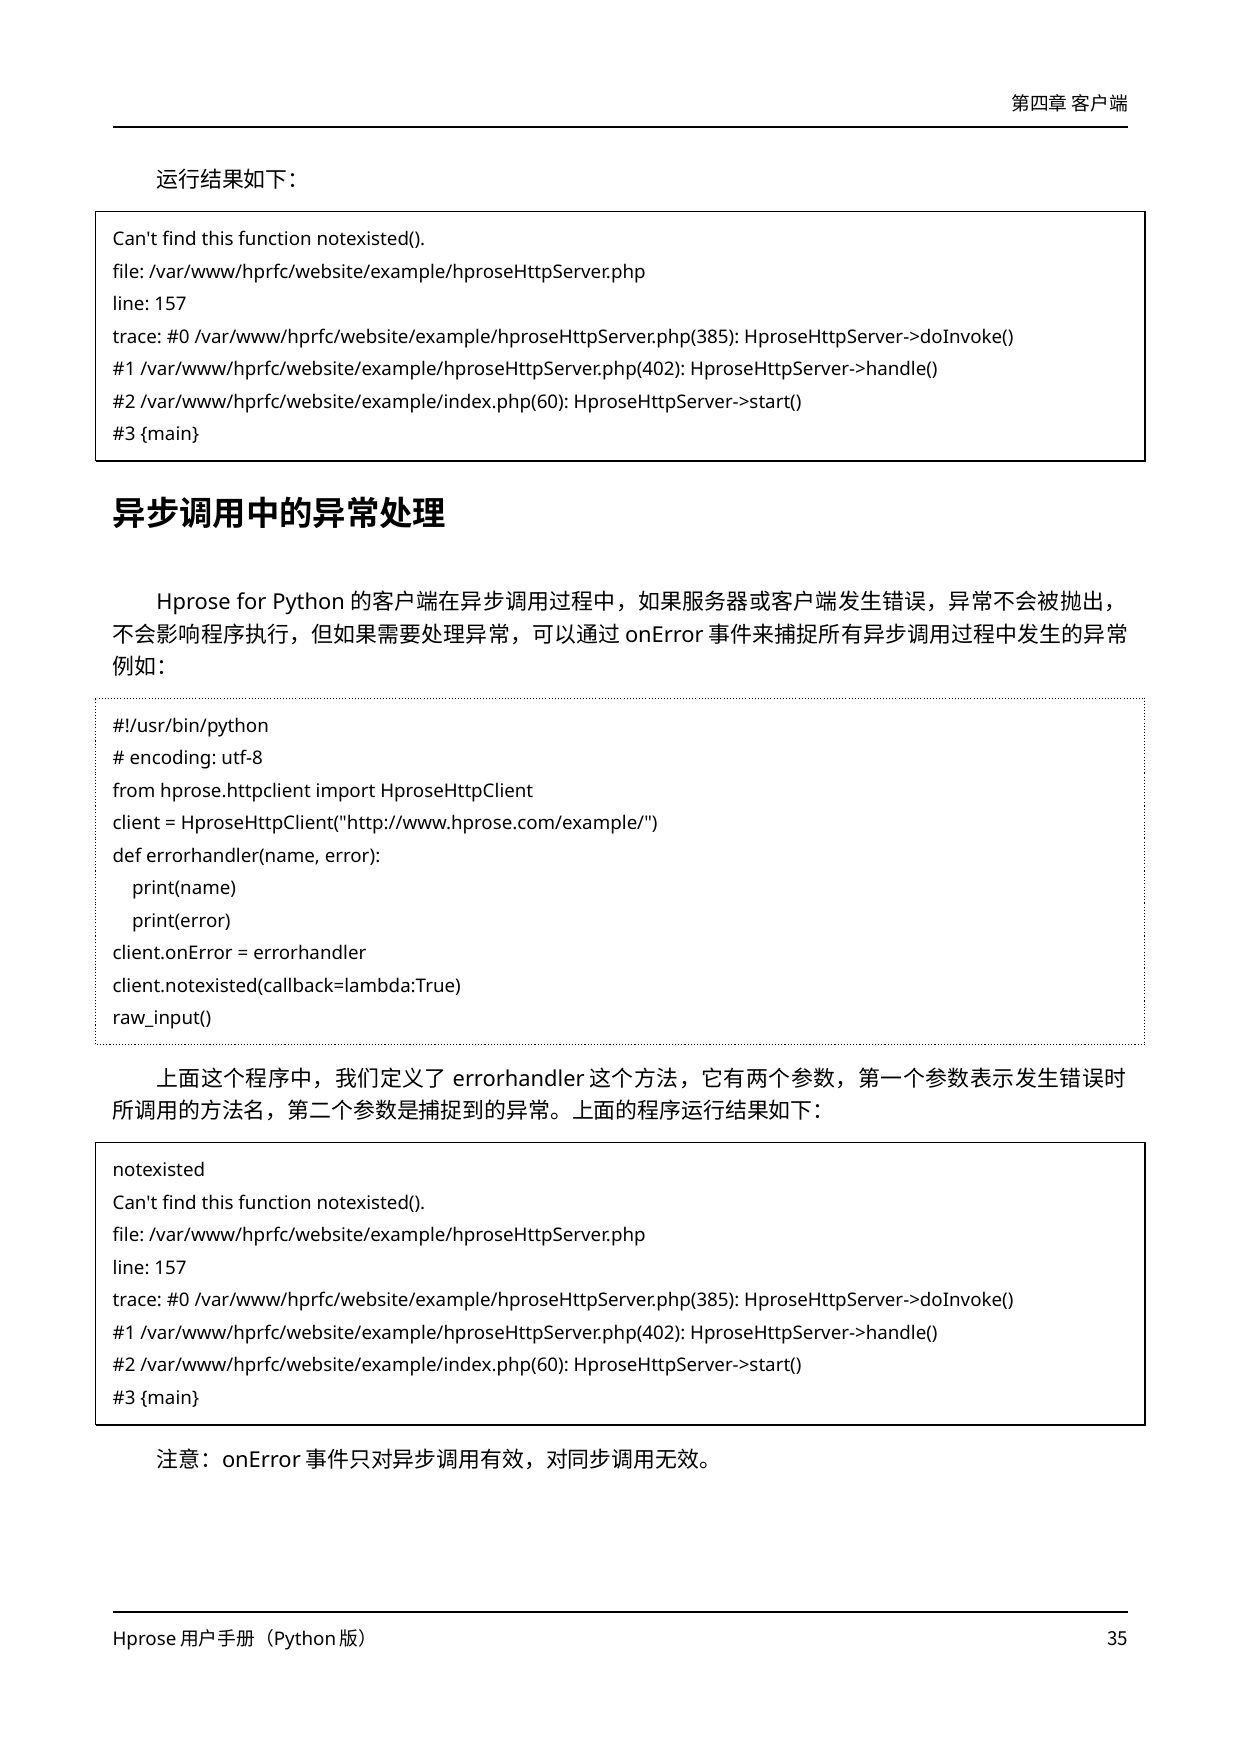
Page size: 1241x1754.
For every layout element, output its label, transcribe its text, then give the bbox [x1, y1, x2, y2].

text trace: #0 /var/www/hprfc/website/example/hproseHttpServer.php(385): HproseHttpServer->doInvoke() [112, 1283, 1128, 1316]
text 运行结果如下： [112, 162, 1128, 194]
text Can't find this function notexisted(). [112, 1186, 1128, 1218]
text #1 /var/www/hprfc/website/example/hproseHttpServer.php(402): HproseHttpServer->handle() [112, 352, 1128, 385]
text 注意：onError事件只对异步调用有效，对同步调用无效。 [112, 1442, 1128, 1474]
text trace: #0 /var/www/hprfc/website/example/hproseHttpServer.php(385): HproseHttpServer->doInvoke() [112, 320, 1128, 352]
text #2 /var/www/hprfc/website/example/index.php(60): HproseHttpServer->start() [112, 385, 1128, 406]
text #3 {main} [96, 1369, 1144, 1424]
text from hprose.httpclient import HproseHttpClient [112, 773, 1128, 806]
text notexisted [96, 1143, 1144, 1186]
text #!/usr/bin/python [95, 697, 1145, 741]
text client.notexisted(callback=lambda:True) [112, 968, 1128, 990]
text Hprose for Python的客户端在异步调用过程中，如果服务器或客户端发生错误，异常不会被抛出，不会影响程序执行，但如果需要处理异常，可以通过onError事件来捕捉所有异步调用过程中发生的异常，例如： [112, 584, 1128, 681]
text Can't find this function notexisted(). [96, 212, 1144, 255]
subtitle 异步调用中的异常处理 [112, 478, 1128, 543]
text raw_input() [95, 990, 1145, 1044]
text #3 {main} [96, 406, 1144, 460]
text line: 157 [112, 287, 1128, 320]
text #1 /var/www/hprfc/website/example/hproseHttpServer.php(402): HproseHttpServer->handle() [112, 1316, 1128, 1348]
text line: 157 [112, 1251, 1128, 1283]
text file: /var/www/hprfc/website/example/hproseHttpServer.php [112, 1218, 1128, 1251]
text client.onError = errorhandler [112, 936, 1128, 968]
text 上面这个程序中，我们定义了errorhandler这个方法，它有两个参数，第一个参数表示发生错误时所调用的方法名，第二个参数是捕捉到的异常。上面的程序运行结果如下： [112, 1061, 1128, 1126]
text file: /var/www/hprfc/website/example/hproseHttpServer.php [112, 255, 1128, 287]
text # encoding: utf-8 [112, 741, 1128, 773]
text def errorhandler(name, error): [112, 838, 1128, 871]
text print(error) [112, 903, 1128, 936]
text client = HproseHttpClient("http://www.hprose.com/example/") [112, 806, 1128, 838]
text #2 /var/www/hprfc/website/example/index.php(60): HproseHttpServer->start() [112, 1348, 1128, 1369]
text print(name) [112, 871, 1128, 903]
